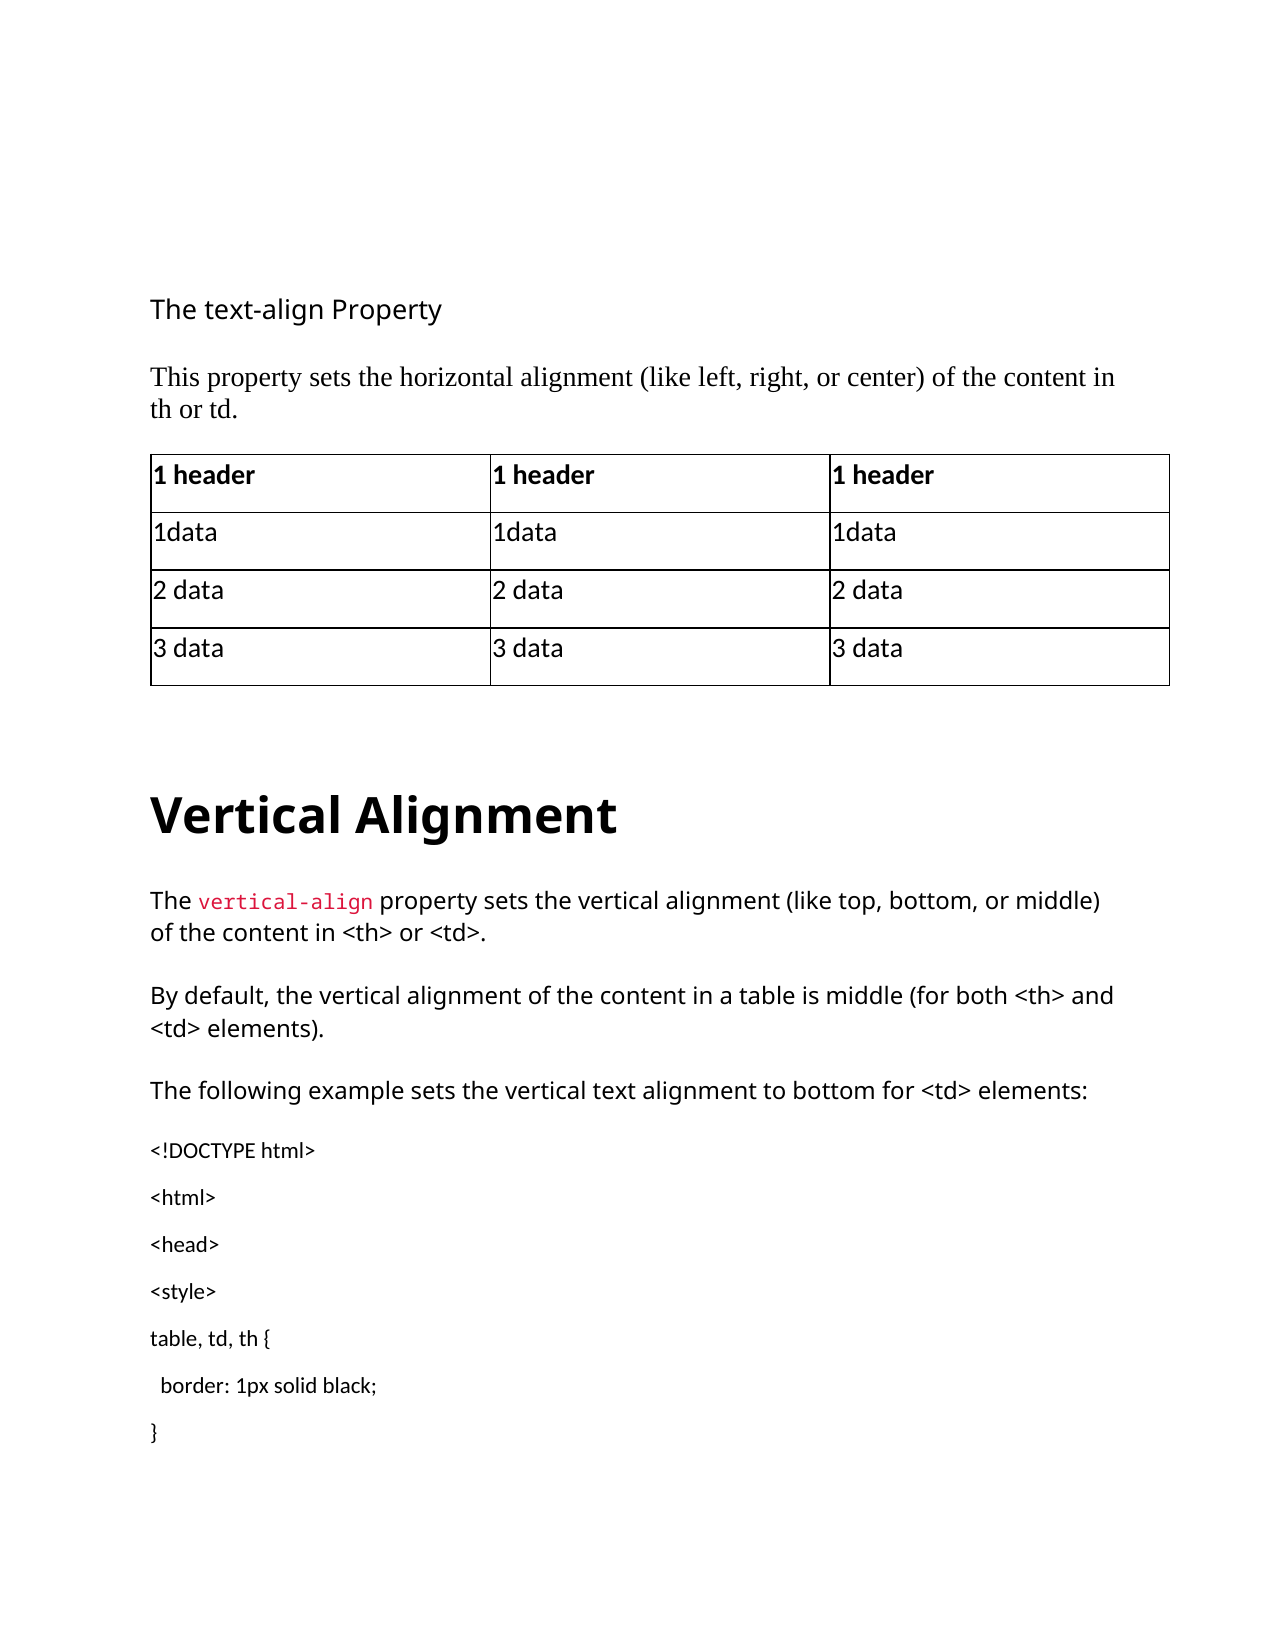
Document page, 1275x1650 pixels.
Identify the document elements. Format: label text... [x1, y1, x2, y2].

table_cell 1data [491, 513, 829, 569]
subtitle The text-align Property [150, 291, 1125, 327]
text <style> [150, 1277, 1125, 1305]
text The following example sets the vertical text alignment to bottom for <td> elements: [150, 1074, 1125, 1107]
text <html> [150, 1183, 1125, 1212]
table_cell 3 data [152, 629, 490, 685]
text This property sets the horizontal alignment (like left, right, or center) of the content in th or td. [150, 359, 1125, 424]
table_cell 1data [152, 513, 490, 569]
text table, td, th { [150, 1324, 1125, 1352]
text <!DOCTYPE html> [150, 1137, 1125, 1165]
text By default, the vertical alignment of the content in a table is middle (for both <th> and <td> elements). [150, 979, 1125, 1044]
text border: 1px solid black; [150, 1371, 1125, 1399]
subtitle Vertical Alignment [150, 780, 1125, 848]
table_cell 1data [831, 513, 1169, 569]
text } [150, 1418, 1125, 1446]
table_cell 2 data [831, 571, 1169, 627]
table_cell 3 data [491, 629, 829, 685]
table_header 1 header [152, 455, 490, 511]
table_cell 3 data [831, 629, 1169, 685]
text The vertical-align property sets the vertical alignment (like top, bottom, or middle) of the content in <th> or <td>. [150, 884, 1125, 949]
table_header 1 header [491, 455, 829, 511]
table_cell 2 data [491, 571, 829, 627]
table_header 1 header [831, 455, 1169, 511]
table_cell 2 data [152, 571, 490, 627]
text <head> [150, 1230, 1125, 1258]
